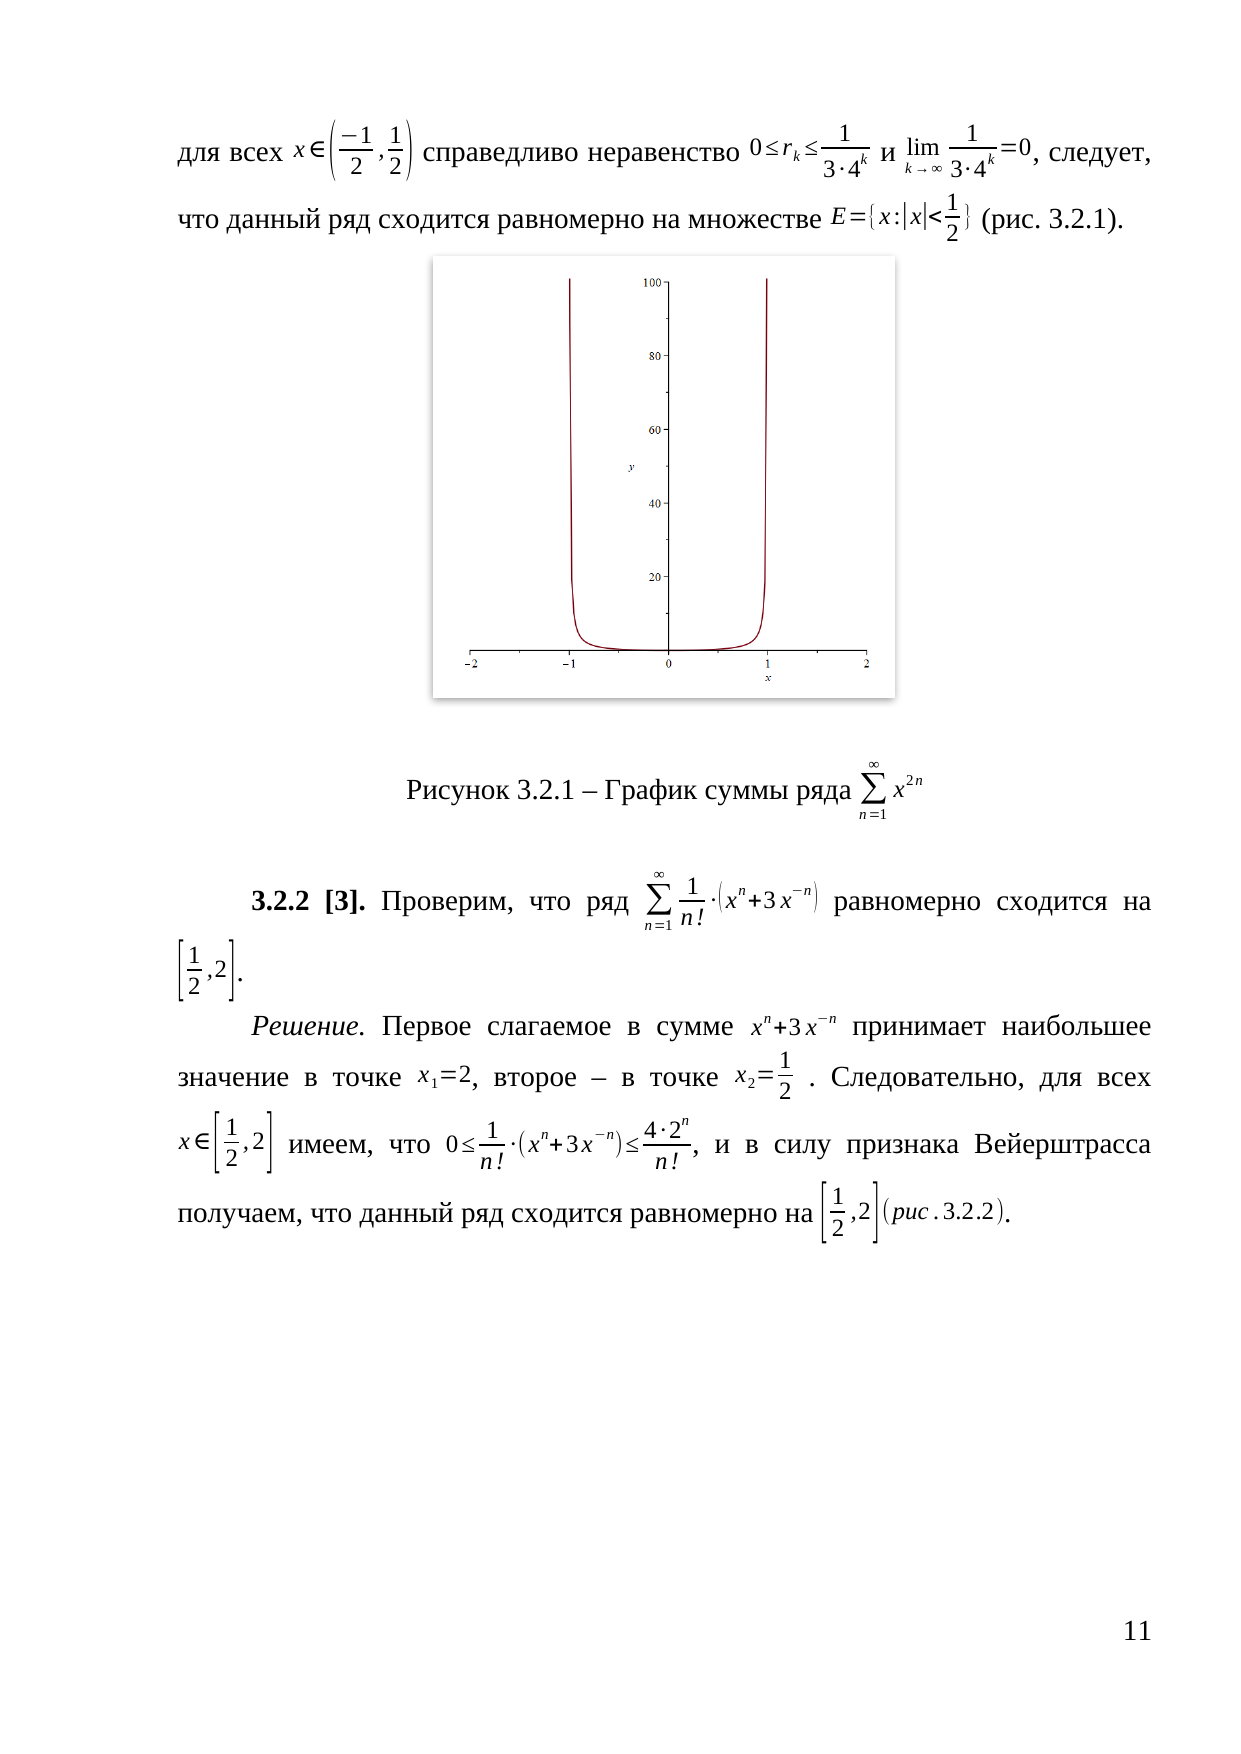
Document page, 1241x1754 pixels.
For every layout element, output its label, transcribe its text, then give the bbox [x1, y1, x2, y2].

picture [447, 271, 880, 683]
text Решение. Первое слагаемое в сумме принимает наибольшее значение в точке , второе – в точке . Следовательно, для всех имеем, что , и в силу признака Вейерштрасса получаем, что данный ряд сходится равномерно на . [177, 1008, 1152, 1245]
text 3.2.2 [3]. Проверим, что ряд равномерно сходится на . [177, 866, 1152, 1003]
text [177, 118, 1152, 247]
text Рисунок 3.2.1 – График суммы ряда [177, 755, 1152, 822]
